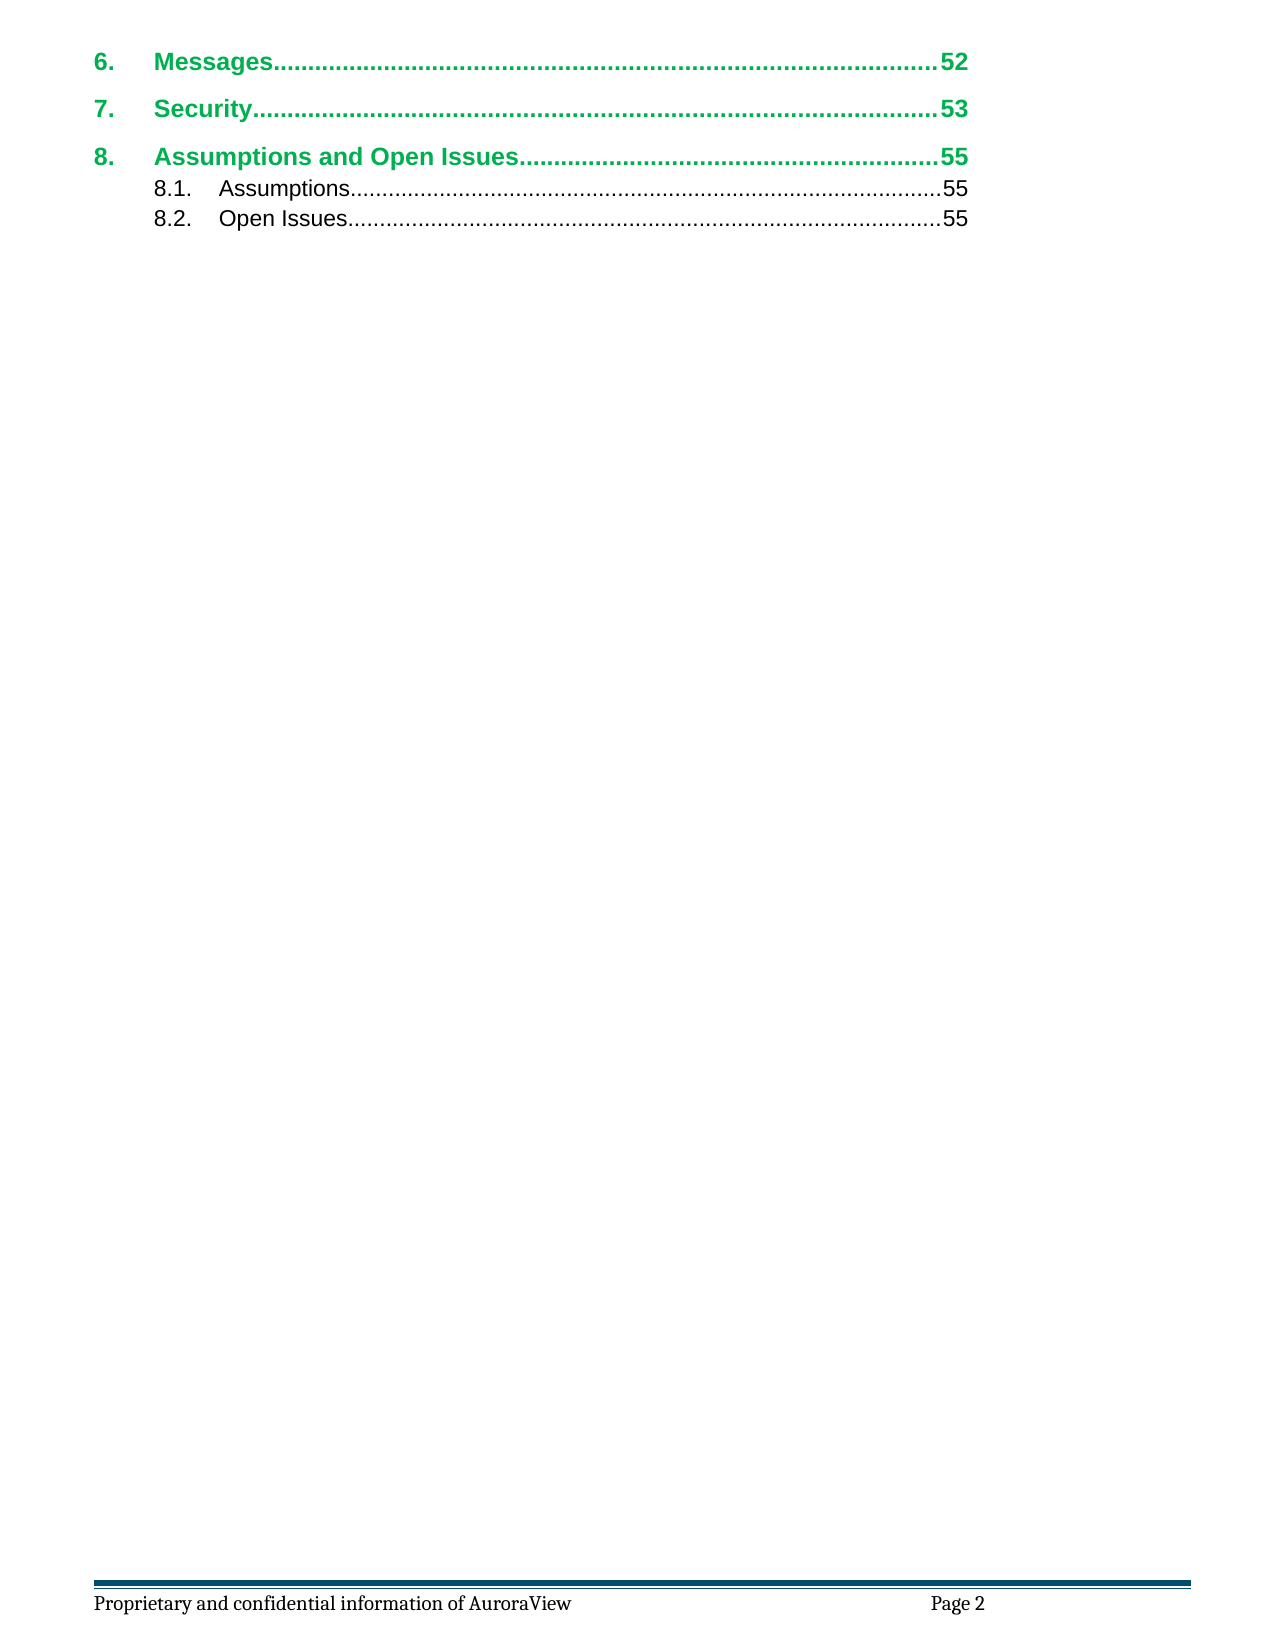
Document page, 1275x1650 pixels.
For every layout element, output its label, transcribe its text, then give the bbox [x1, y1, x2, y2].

text 8.2. Open Issues 55 [154, 205, 1161, 232]
text 7. Security 53 [94, 94, 1161, 123]
text 8. Assumptions and Open Issues 55 [94, 142, 1161, 171]
text 6. Messages 52 [94, 47, 1161, 76]
text 8.1. Assumptions 55 [154, 175, 1161, 201]
